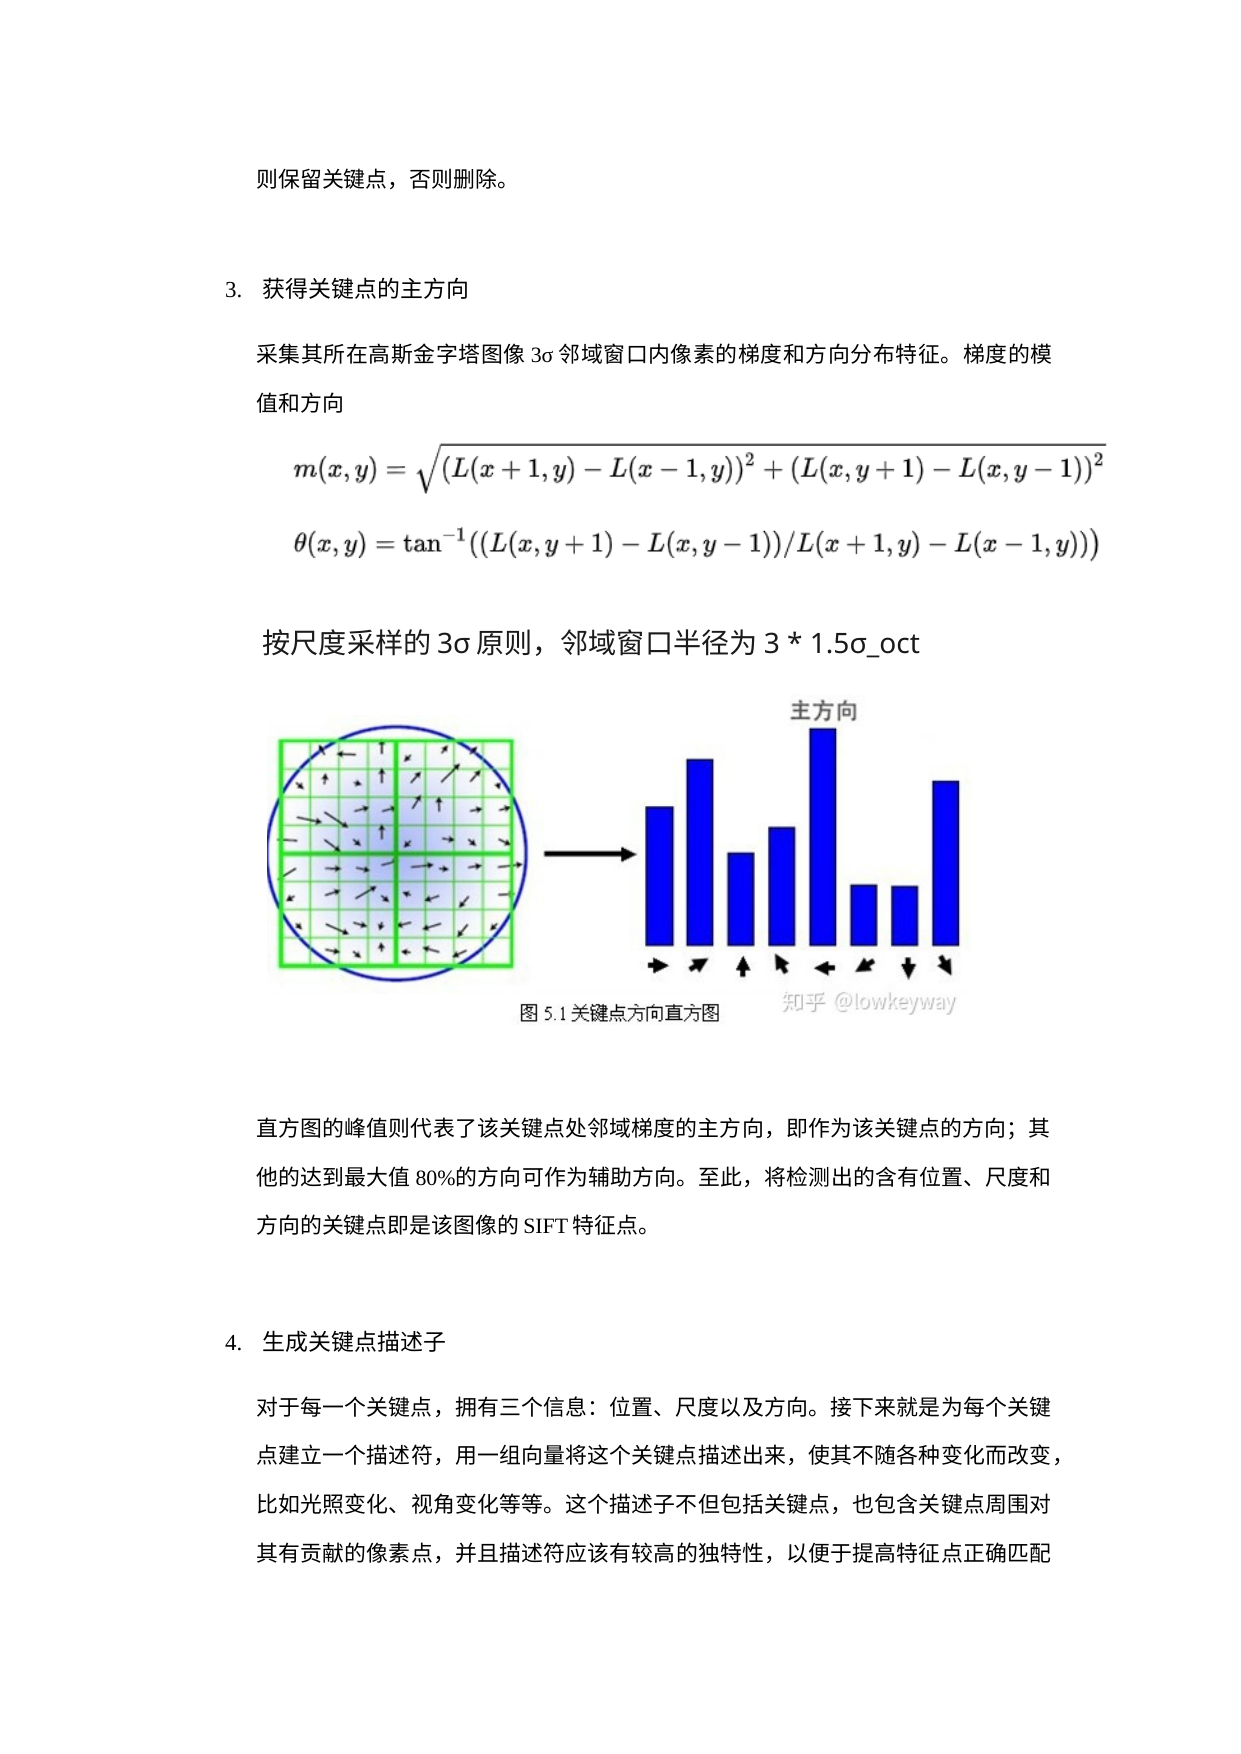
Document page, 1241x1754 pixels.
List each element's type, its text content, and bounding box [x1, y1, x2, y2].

text 采集其所在高斯金字塔图像3σ邻域窗口内像素的梯度和方向分布特征。梯度的模值和方向 [256, 337, 1053, 418]
text 则保留关键点，否则删除。 [256, 162, 1053, 194]
text 按尺度采样的3σ原则，邻域窗口半径为 3 * 1.5σ_oct [262, 609, 1053, 674]
picture [267, 694, 974, 1035]
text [256, 1389, 1053, 1568]
list 获得关键点的主方向 [225, 255, 1053, 320]
text 直方图的峰值则代表了该关键点处邻域梯度的主方向，即作为该关键点的方向；其他的达到最大值80%的方向可作为辅助方向。至此，将检测出的含有位置、尺度和方向的关键点即是该图像的SIFT特征点。 [256, 1110, 1053, 1240]
picture [262, 434, 1128, 580]
list 生成关键点描述子 [225, 1308, 1053, 1373]
